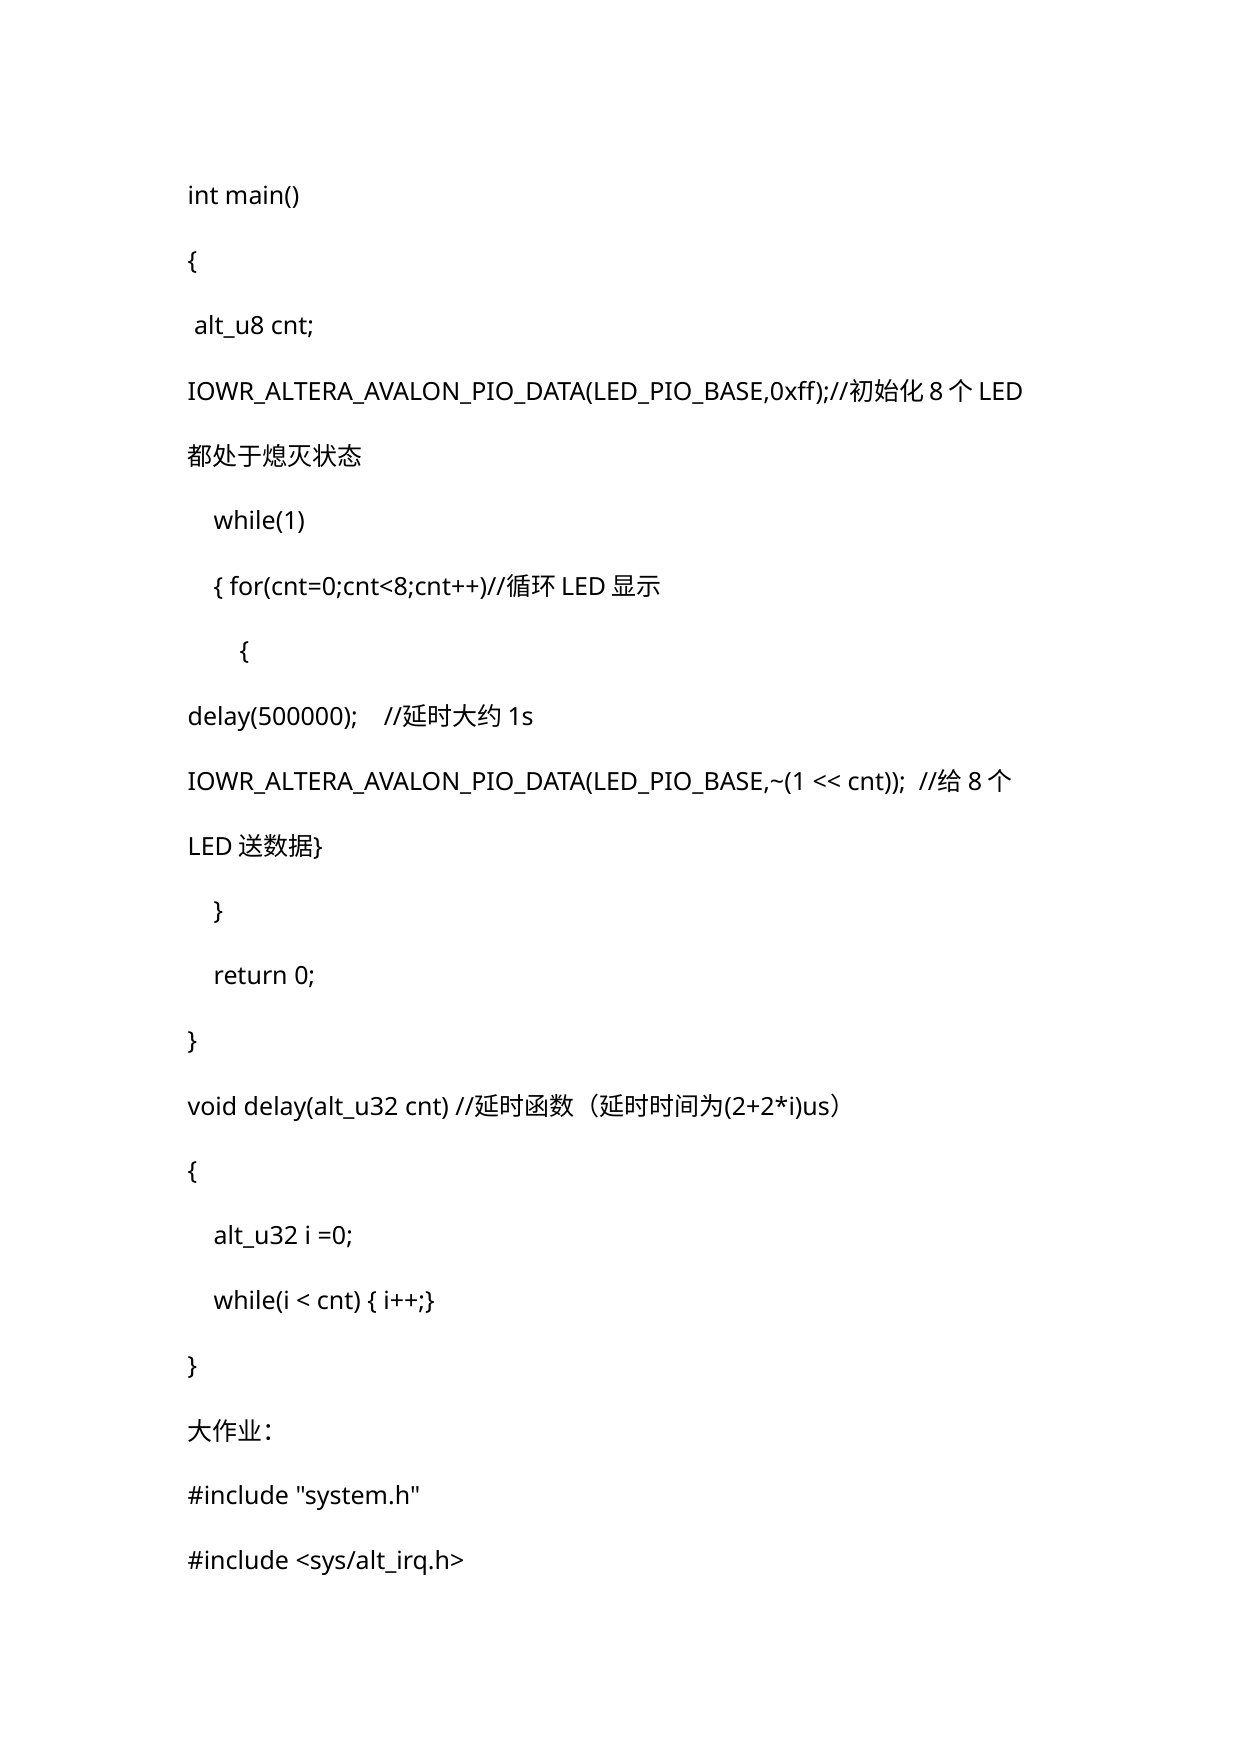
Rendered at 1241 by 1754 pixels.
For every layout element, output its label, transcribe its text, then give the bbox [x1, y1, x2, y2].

text #include <sys/alt_irq.h> [187, 1527, 1053, 1592]
text { for(cnt=0;cnt<8;cnt++)//循环LED显示 [187, 552, 1053, 617]
text { [187, 1137, 1053, 1202]
text alt_u8 cnt; [187, 292, 1053, 357]
text delay(500000); //延时大约1s [187, 682, 1053, 747]
text return 0; [187, 942, 1053, 1007]
text int main() [187, 162, 1053, 227]
text } [187, 1332, 1053, 1397]
text { [187, 227, 1053, 292]
text #include "system.h" [187, 1462, 1053, 1527]
text } [187, 877, 1053, 942]
text void delay(alt_u32 cnt) //延时函数（延时时间为(2+2*i)us） [187, 1072, 1053, 1137]
text IOWR_ALTERA_AVALON_PIO_DATA(LED_PIO_BASE,~(1 << cnt)); //给8个LED送数据} [187, 747, 1053, 877]
text 大作业： [187, 1397, 1053, 1462]
text IOWR_ALTERA_AVALON_PIO_DATA(LED_PIO_BASE,0xff);//初始化8个LED都处于熄灭状态 [187, 357, 1053, 487]
text } [187, 1007, 1053, 1072]
text { [187, 617, 1053, 682]
text while(1) [187, 487, 1053, 552]
text while(i < cnt) { i++;} [187, 1267, 1053, 1332]
text alt_u32 i =0; [187, 1202, 1053, 1267]
